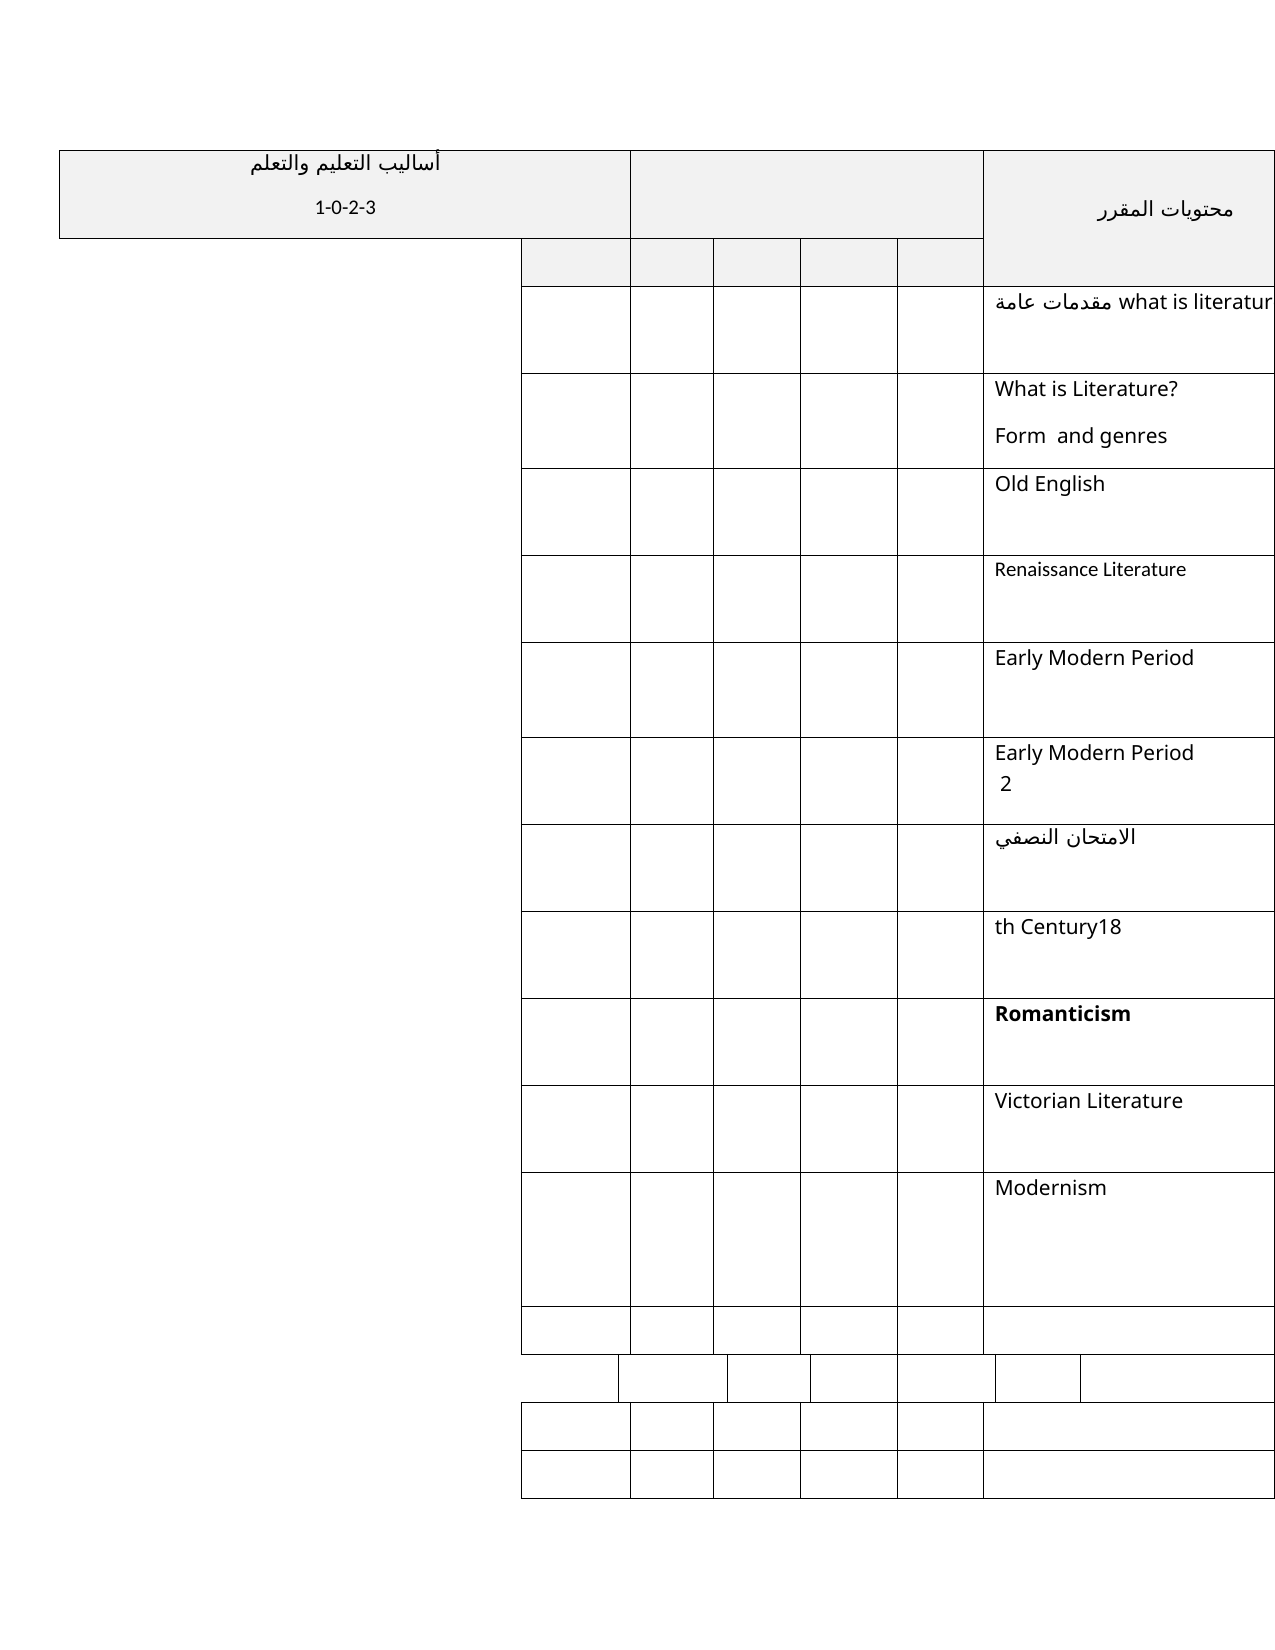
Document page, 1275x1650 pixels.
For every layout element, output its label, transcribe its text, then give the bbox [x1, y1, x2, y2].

table_cell [714, 1451, 800, 1498]
table_cell الامتحان النصفي [984, 825, 1274, 911]
table_cell [898, 1403, 983, 1450]
table_cell [801, 1451, 897, 1498]
table_cell What is Literature? Form and genres [984, 374, 1274, 468]
table_cell [801, 239, 897, 286]
table_cell Early Modern Period 2 [984, 738, 1274, 824]
table_cell [898, 1451, 983, 1498]
table_cell [619, 1355, 727, 1402]
table_cell [522, 999, 630, 1085]
table_cell [811, 1355, 897, 1402]
table_cell [714, 1403, 800, 1450]
table_cell [801, 1403, 897, 1450]
table_cell [631, 469, 713, 555]
table_cell [801, 1307, 897, 1354]
table_cell [714, 738, 800, 824]
table_cell [801, 556, 897, 642]
table_cell [714, 643, 800, 737]
table_cell [522, 912, 630, 998]
table_cell [801, 825, 897, 911]
table_cell [984, 1451, 1274, 1498]
table_cell [898, 1173, 983, 1306]
table_cell [996, 1355, 1080, 1402]
table_cell [898, 374, 983, 468]
table_cell [522, 374, 630, 468]
table_cell [631, 738, 713, 824]
table_cell [714, 556, 800, 642]
table_header محتويات المقرر [984, 151, 1274, 286]
table_cell [898, 469, 983, 555]
table_cell [631, 556, 713, 642]
table_cell [631, 1403, 713, 1450]
table_cell [801, 1086, 897, 1172]
table_cell [728, 1355, 810, 1402]
table_cell [984, 1403, 1274, 1450]
table_cell Romanticism [984, 999, 1274, 1085]
table_cell [898, 825, 983, 911]
table_cell [522, 738, 630, 824]
table_cell [801, 374, 897, 468]
table_cell [898, 287, 983, 373]
table_cell [522, 1451, 630, 1498]
table_cell [631, 1307, 713, 1354]
table_cell [801, 469, 897, 555]
table_cell [631, 287, 713, 373]
table_cell [714, 1086, 800, 1172]
table_cell Modernism [984, 1173, 1274, 1306]
table_cell [522, 469, 630, 555]
table_cell [631, 825, 713, 911]
table_cell [522, 1403, 630, 1450]
table_cell [522, 1086, 630, 1172]
table_cell [898, 1086, 983, 1172]
table_cell [801, 643, 897, 737]
table_cell [898, 999, 983, 1085]
table_cell [522, 1307, 630, 1354]
table_cell Renaissance Literature [984, 556, 1274, 642]
table_cell [714, 287, 800, 373]
table_cell [631, 1451, 713, 1498]
table_cell [801, 738, 897, 824]
table_cell [801, 912, 897, 998]
table_cell Victorian Literature [984, 1086, 1274, 1172]
table_cell [984, 1307, 1274, 1354]
table_cell [801, 999, 897, 1085]
table_cell [522, 825, 630, 911]
table_cell [714, 1173, 800, 1306]
table_cell [631, 643, 713, 737]
table_cell [522, 1173, 630, 1306]
table_cell [631, 1086, 713, 1172]
table_cell [898, 1307, 983, 1354]
table_cell [631, 999, 713, 1085]
table_cell [714, 912, 800, 998]
table_cell مقدمات عامة what is literature? [984, 287, 1274, 373]
table_cell [714, 825, 800, 911]
table_cell [898, 643, 983, 737]
table_cell [522, 643, 630, 737]
table_header [631, 151, 983, 238]
table_cell Old English [984, 469, 1274, 555]
table_cell [898, 1355, 995, 1402]
table_cell [631, 1173, 713, 1306]
table_cell [631, 374, 713, 468]
table_cell [898, 239, 983, 286]
table_cell [801, 1173, 897, 1306]
table_cell [898, 912, 983, 998]
table_cell [714, 469, 800, 555]
table_cell [631, 239, 713, 286]
table_cell [898, 738, 983, 824]
table_cell [898, 556, 983, 642]
table_cell th Century18 [984, 912, 1274, 998]
table_cell [714, 1307, 800, 1354]
table_cell [714, 999, 800, 1085]
table_cell [522, 287, 630, 373]
table_header أساليب التعليم والتعلم 1-0-2-3 [60, 151, 630, 238]
table_cell [522, 239, 630, 286]
table_cell [714, 239, 800, 286]
table_cell [522, 556, 630, 642]
table_cell Early Modern Period [984, 643, 1274, 737]
table_cell [631, 912, 713, 998]
table_cell [1081, 1355, 1274, 1402]
table_cell [714, 374, 800, 468]
table_cell [801, 287, 897, 373]
